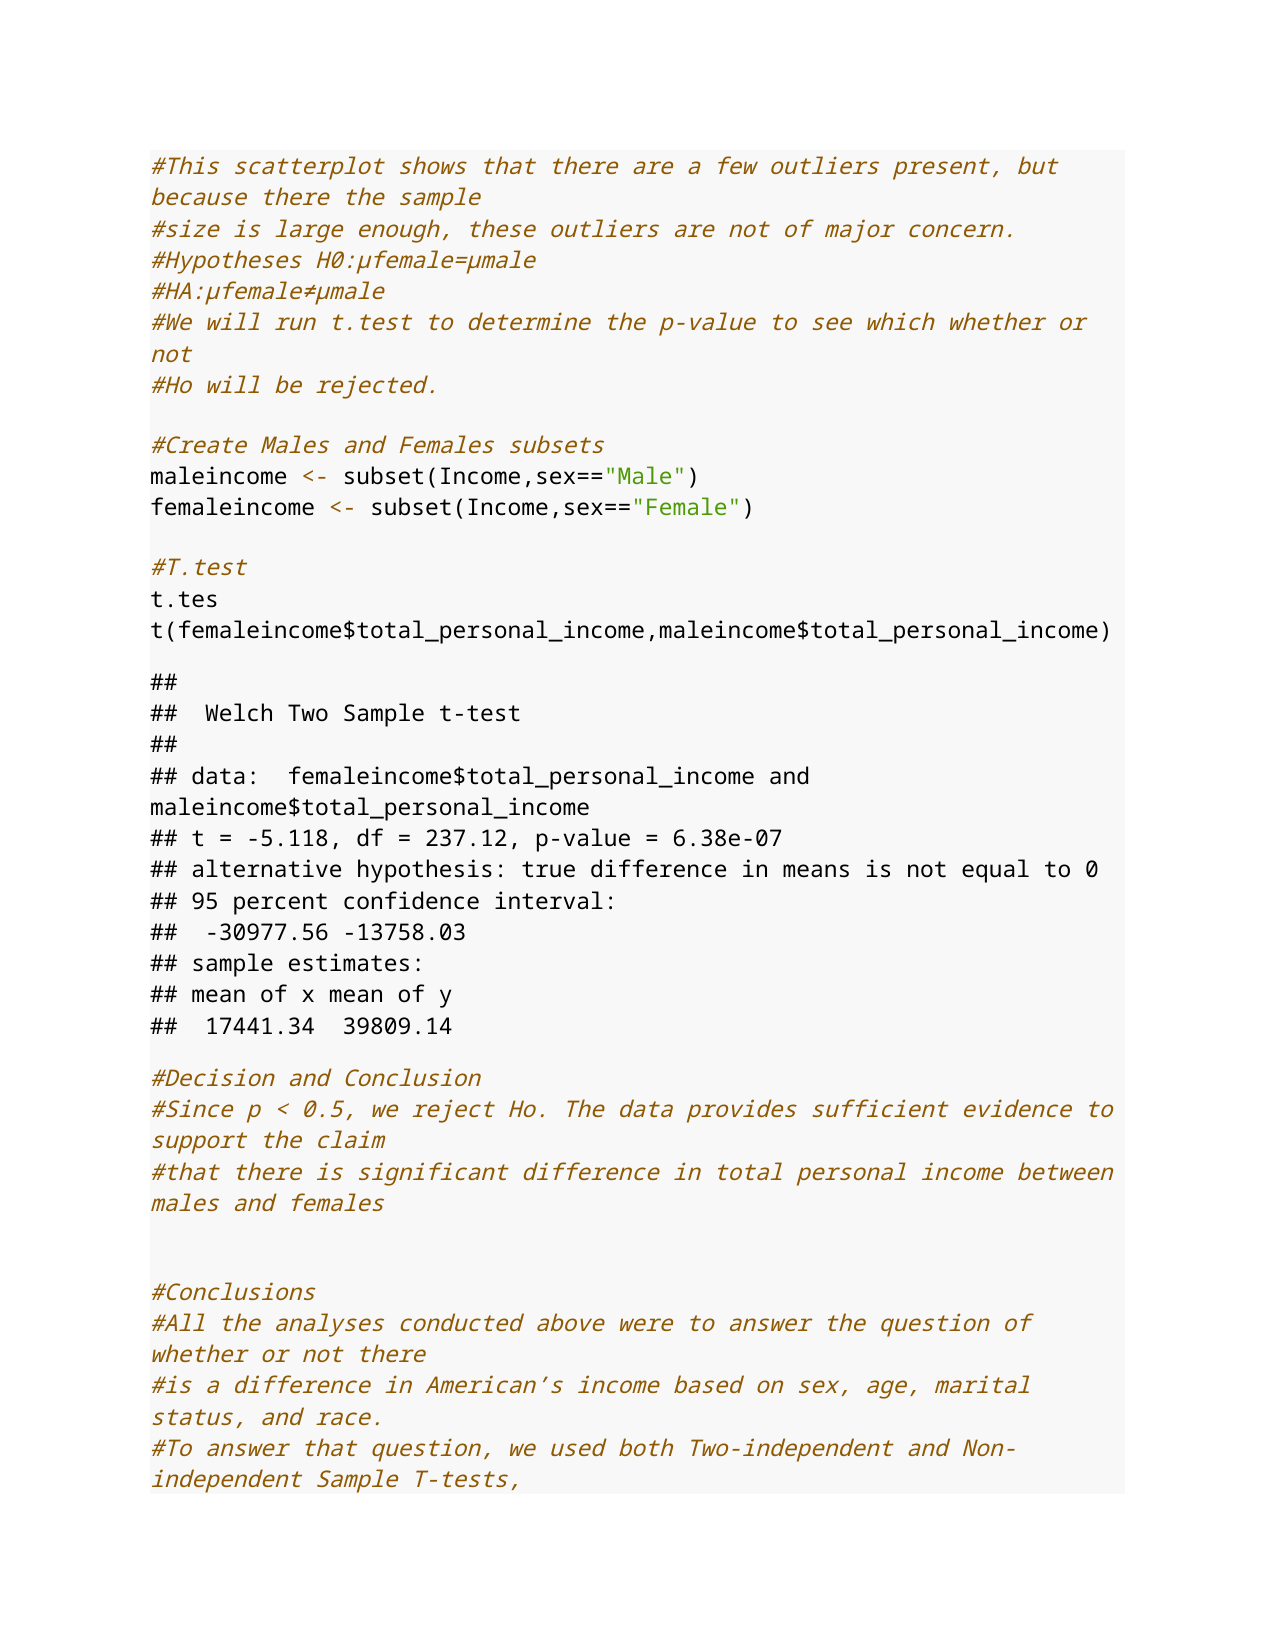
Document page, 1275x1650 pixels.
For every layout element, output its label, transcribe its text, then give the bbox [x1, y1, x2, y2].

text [150, 1062, 1125, 1494]
text ## ## Welch Two Sample t-test ## ## data: femaleincome$total_personal_income and maleincome$total_personal_income ## t = -5.118, df = 237.12, p-value = 6.38e-07 ## alternative hypothesis: true difference in means is not equal to 0 ## 95 percent confidence interval: ## -30977.56 -13758.03 ## sample estimates: ## mean of x mean of y ## 17441.34 39809.14 [150, 666, 1125, 1041]
text #This scatterplot shows that there are a few outliers present, but because there the sample #size is large enough, these outliers are not of major concern. #Hypotheses H0:μfemale=μmale #HA:μfemale≠μmale #We will run t.test to determine the p-value to see which whether or not #Ho will be rejected. #Create Males and Females subsets maleincome <- subset(Income,sex=="Male") femaleincome <- subset(Income,sex=="Female") #T.test t.test(femaleincome$total_personal_income,maleincome$total_personal_income) [150, 150, 1125, 645]
